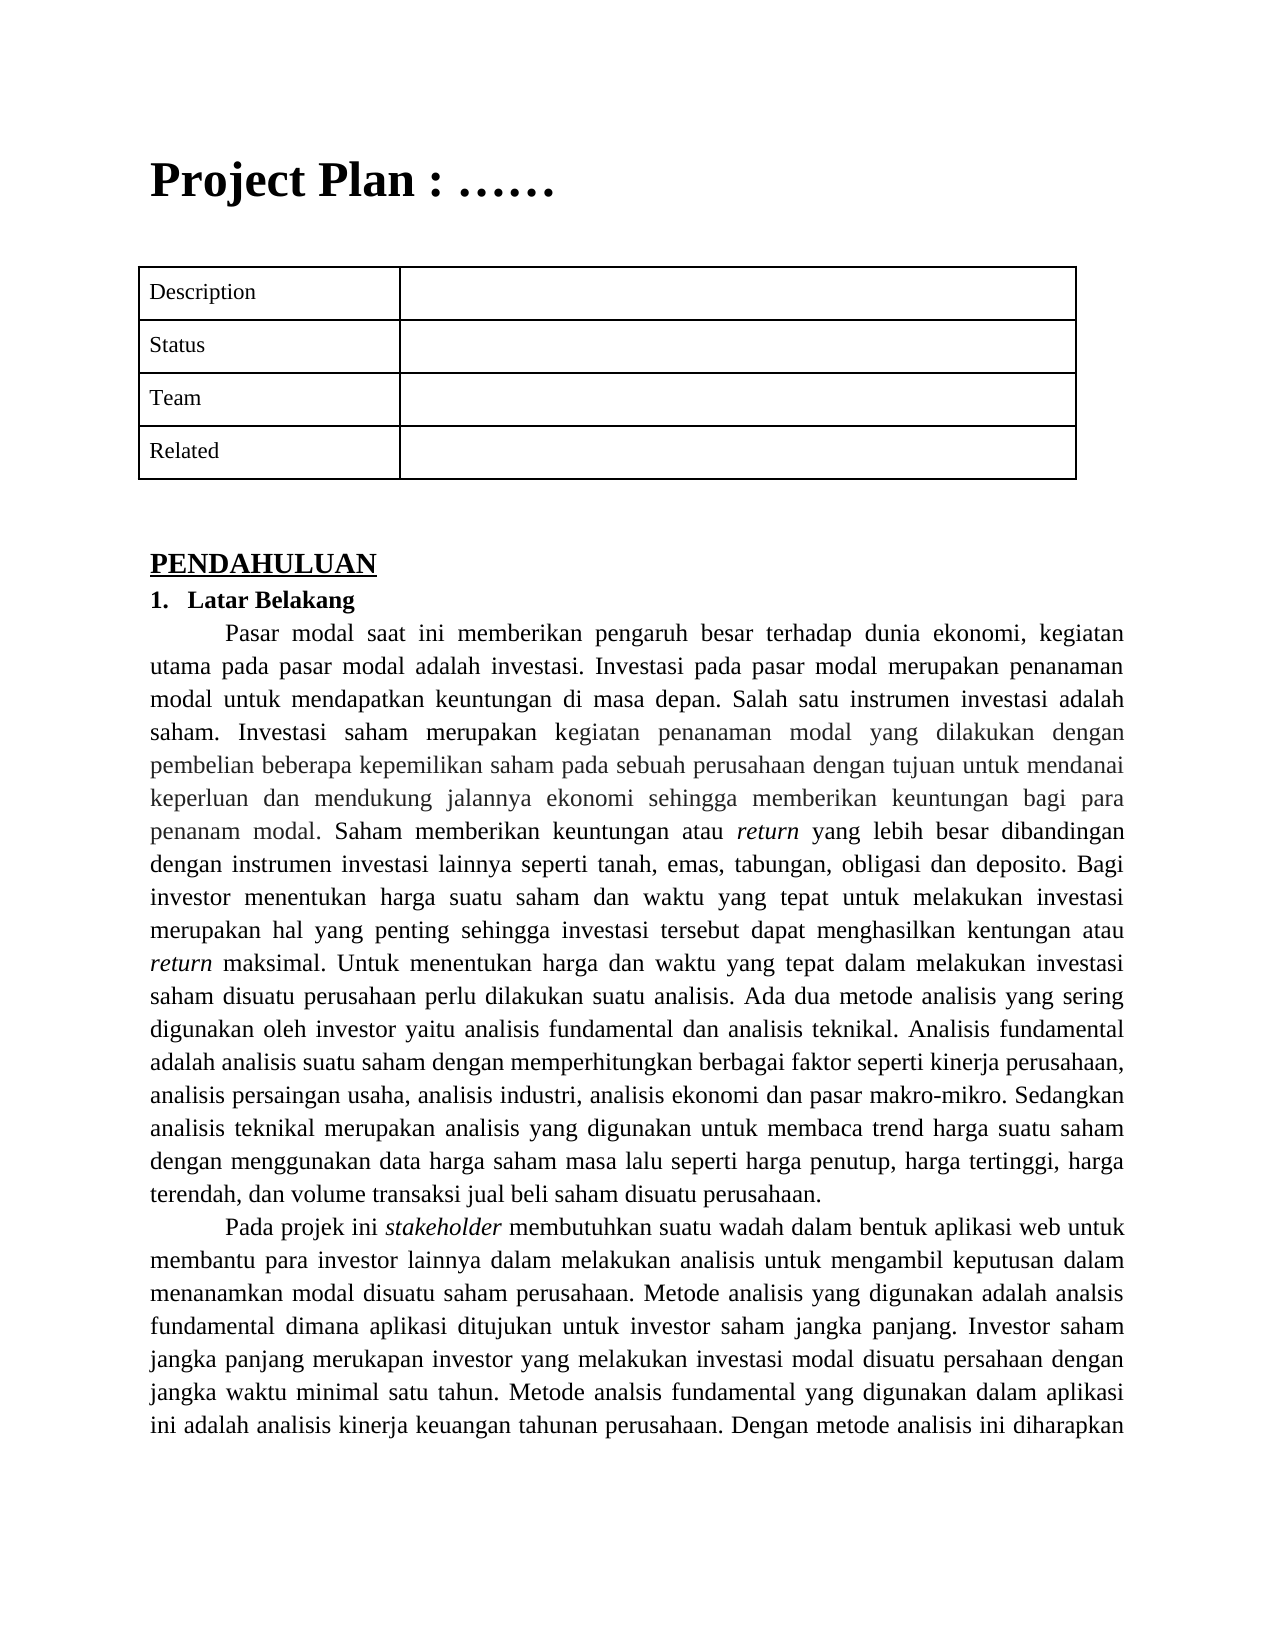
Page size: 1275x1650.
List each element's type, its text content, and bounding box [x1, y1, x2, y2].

table_header Description [140, 268, 399, 319]
table_cell Related [140, 427, 399, 478]
text PENDAHULUAN [150, 546, 1125, 580]
table_cell [401, 321, 1075, 372]
text Project Plan : …… [150, 150, 1125, 207]
table_cell Team [140, 374, 399, 425]
table_cell [401, 374, 1075, 425]
list Latar Belakang [150, 585, 1125, 613]
table_cell [401, 427, 1075, 478]
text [150, 1212, 1125, 1439]
text Pasar modal saat ini memberikan pengaruh besar terhadap dunia ekonomi, kegiatan utama pada pasar modal adalah investasi. Investasi pada pasar modal merupakan penanaman modal untuk mendapatkan keuntungan di masa depan. Salah satu instrumen investasi adalah saham. Investasi saham merupakan kegiatan penanaman modal yang dilakukan dengan pembelian beberapa kepemilikan saham pada sebuah perusahaan dengan tujuan untuk mendanai keperluan dan mendukung jalannya ekonomi sehingga memberikan keuntungan bagi para penanam modal. Saham memberikan keuntungan atau return yang lebih besar dibandingan dengan instrumen investasi lainnya seperti tanah, emas, tabungan, obligasi dan deposito. Bagi investor menentukan harga suatu saham dan waktu yang tepat untuk melakukan investasi merupakan hal yang penting sehingga investasi tersebut dapat menghasilkan kentungan atau return maksimal. Untuk menentukan harga dan waktu yang tepat dalam melakukan investasi saham disuatu perusahaan perlu dilakukan suatu analisis. Ada dua metode analisis yang sering digunakan oleh investor yaitu analisis fundamental dan analisis teknikal. Analisis fundamental adalah analisis suatu saham dengan memperhitungkan berbagai faktor seperti kinerja perusahaan, analisis persaingan usaha, analisis industri, analisis ekonomi dan pasar makro-mikro. Sedangkan analisis teknikal merupakan analisis yang digunakan untuk membaca trend harga suatu saham dengan menggunakan data harga saham masa lalu seperti harga penutup, harga tertinggi, harga terendah, dan volume transaksi jual beli saham disuatu perusahaan. [150, 618, 1125, 750]
text Pasar modal saat ini memberikan pengaruh besar terhadap dunia ekonomi, kegiatan utama pada pasar modal adalah investasi. Investasi pada pasar modal merupakan penanaman modal untuk mendapatkan keuntungan di masa depan. Salah satu instrumen investasi adalah saham. Investasi saham merupakan kegiatan penanaman modal yang dilakukan dengan pembelian beberapa kepemilikan saham pada sebuah perusahaan dengan tujuan untuk mendanai keperluan dan mendukung jalannya ekonomi sehingga memberikan keuntungan bagi para penanam modal. Saham memberikan keuntungan atau return yang lebih besar dibandingan dengan instrumen investasi lainnya seperti tanah, emas, tabungan, obligasi dan deposito. Bagi investor menentukan harga suatu saham dan waktu yang tepat untuk melakukan investasi merupakan hal yang penting sehingga investasi tersebut dapat menghasilkan kentungan atau return maksimal. Untuk menentukan harga dan waktu yang tepat dalam melakukan investasi saham disuatu perusahaan perlu dilakukan suatu analisis. Ada dua metode analisis yang sering digunakan oleh investor yaitu analisis fundamental dan analisis teknikal. Analisis fundamental adalah analisis suatu saham dengan memperhitungkan berbagai faktor seperti kinerja perusahaan, analisis persaingan usaha, analisis industri, analisis ekonomi dan pasar makro-mikro. Sedangkan analisis teknikal merupakan analisis yang digunakan untuk membaca trend harga suatu saham dengan menggunakan data harga saham masa lalu seperti harga penutup, harga tertinggi, harga terendah, dan volume transaksi jual beli saham disuatu perusahaan. [150, 812, 1125, 1208]
table_cell Status [140, 321, 399, 372]
table_header [401, 268, 1075, 319]
